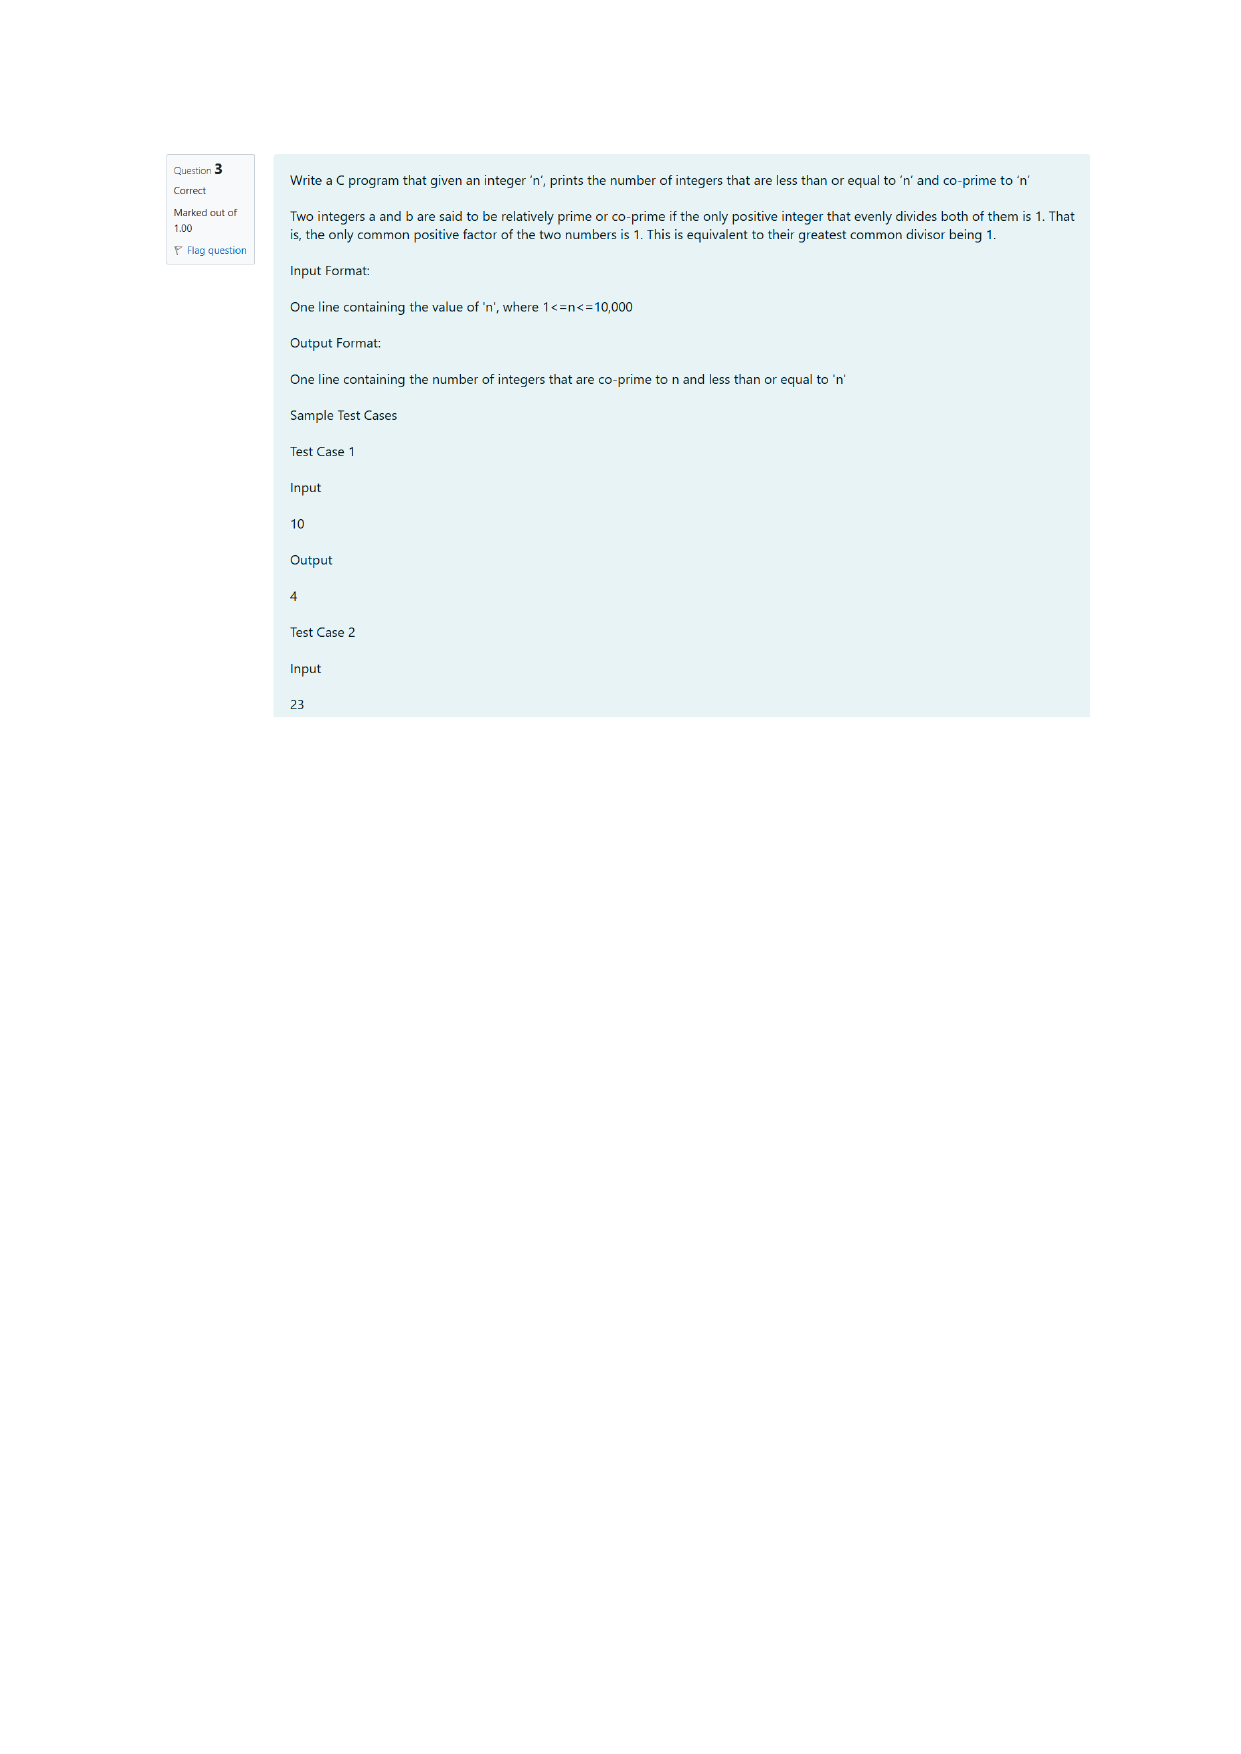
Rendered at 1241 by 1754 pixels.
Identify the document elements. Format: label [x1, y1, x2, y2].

picture [150, 150, 1091, 717]
